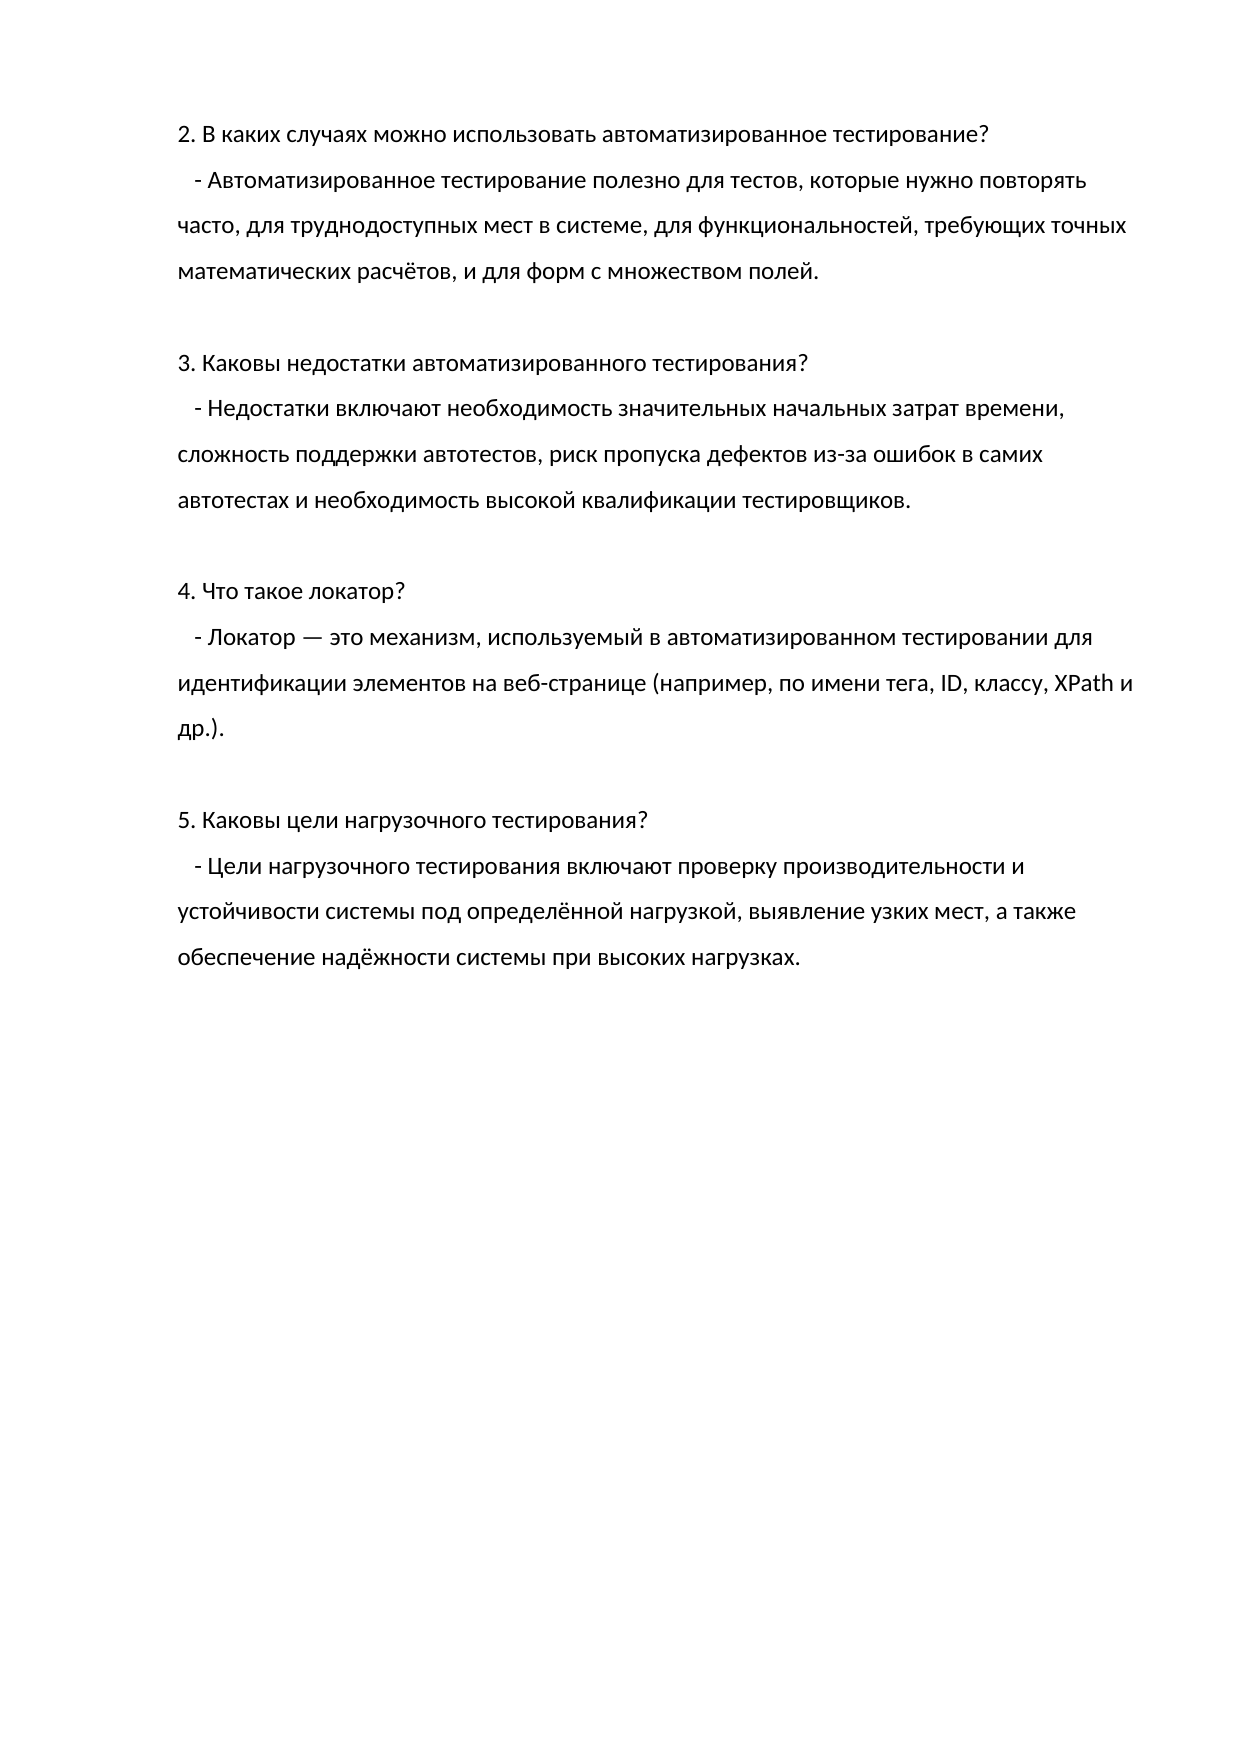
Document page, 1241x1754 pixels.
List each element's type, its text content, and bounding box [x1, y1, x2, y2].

text 3. Каковы недостатки автоматизированного тестирования? [177, 347, 1152, 377]
text 2. В каких случаях можно использовать автоматизированное тестирование? [177, 118, 1152, 149]
text - Локатор — это механизм, используемый в автоматизированном тестировании для идентификации элементов на веб-странице (например, по имени тега, ID, классу, XPath и др.). [177, 621, 1152, 743]
text - Недостатки включают необходимость значительных начальных затрат времени, сложность поддержки автотестов, риск пропуска дефектов из-за ошибок в самих автотестах и необходимость высокой квалификации тестировщиков. [177, 392, 1152, 514]
text 4. Что такое локатор? [177, 575, 1152, 606]
text - Цели нагрузочного тестирования включают проверку производительности и устойчивости системы под определённой нагрузкой, выявление узких мест, а также обеспечение надёжности системы при высоких нагрузках. [177, 850, 1152, 972]
text - Автоматизированное тестирование полезно для тестов, которые нужно повторять часто, для труднодоступных мест в системе, для функциональностей, требующих точных математических расчётов, и для форм с множеством полей. [177, 164, 1152, 286]
text 5. Каковы цели нагрузочного тестирования? [177, 804, 1152, 834]
